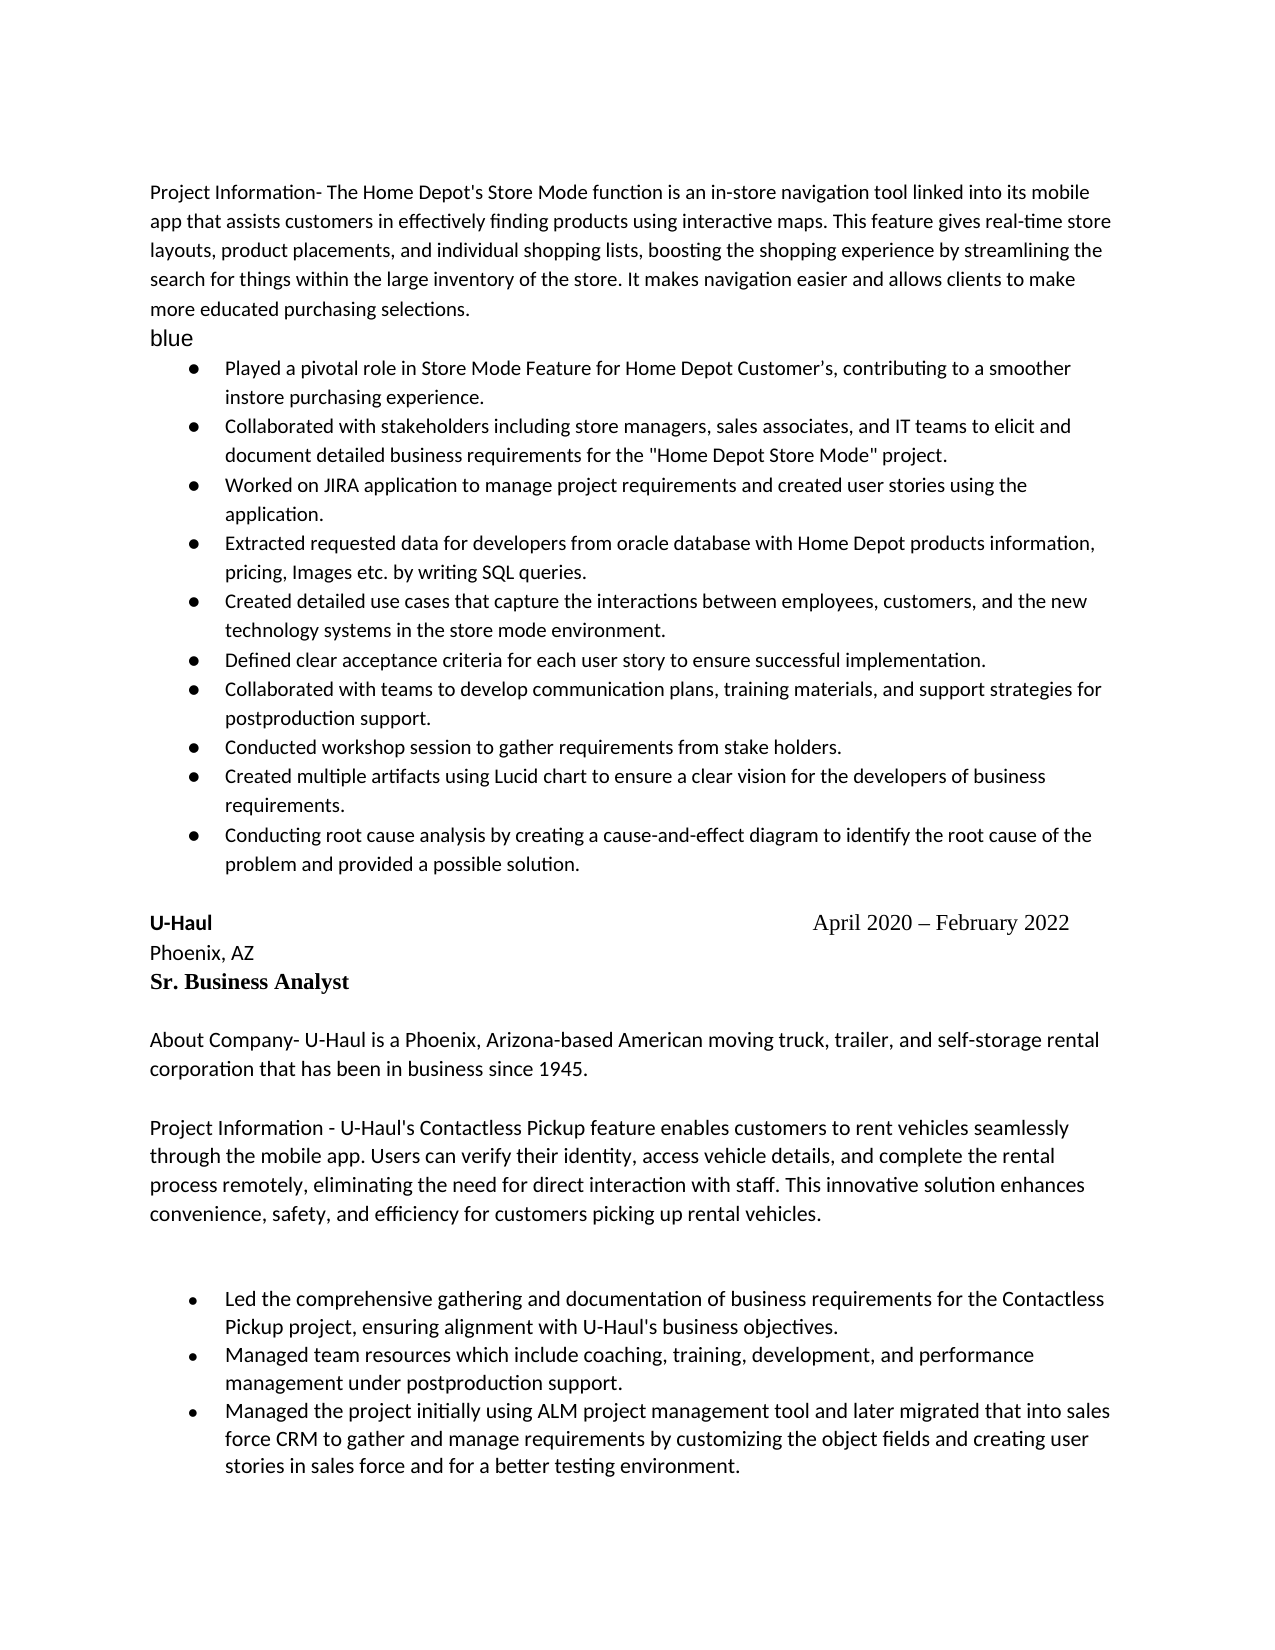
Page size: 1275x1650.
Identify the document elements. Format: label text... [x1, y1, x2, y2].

list Defined clear acceptance criteria for each user story to ensure successful implementation. [187, 647, 1125, 672]
text Sr. Business Analyst [149, 968, 1119, 994]
list Conducted workshop session to gather requirements from stake holders. [187, 734, 1125, 760]
list Conducting root cause analysis by creating a cause-and-effect diagram to identify the root cause of the problem and provided a possible solution. [187, 822, 1125, 876]
list Managed the project initially using ALM project management tool and later migrated that into sales force CRM to gather and manage requirements by customizing the object fields and creating user stories in sales force and for a better testing environment. [187, 1397, 1119, 1479]
list Collaborated with stakeholders including store managers, sales associates, and IT teams to elicit and document detailed business requirements for the "Home Depot Store Mode" project. [187, 413, 1125, 468]
list Created detailed use cases that capture the interactions between employees, customers, and the new technology systems in the store mode environment. [187, 588, 1125, 643]
list Managed team resources which include coaching, training, development, and performance management under postproduction support. [187, 1341, 1119, 1396]
list Extracted requested data for developers from oracle database with Home Depot products information, pricing, Images etc. by writing SQL queries. [187, 530, 1125, 585]
list Played a pivotal role in Store Mode Feature for Home Depot Customer’s, contributing to a smoother instore purchasing experience. [187, 355, 1125, 410]
text blue [150, 325, 1125, 351]
subtitle Phoenix, AZ [149, 939, 1125, 965]
subtitle Project Information - U-Haul's Contactless Pickup feature enables customers to rent vehicles seamlessly through the mobile app. Users can verify their identity, access vehicle details, and complete the rental process remotely, eliminating the need for direct interaction with staff. This innovative solution enhances convenience, safety, and efficiency for customers picking up rental vehicles. [149, 1114, 1125, 1227]
list Worked on JIRA application to manage project requirements and created user stories using the application. [187, 472, 1125, 526]
subtitle U-Haul April 2020 – February 2022 [149, 909, 1125, 936]
text Project Information- The Home Depot's Store Mode function is an in-store navigation tool linked into its mobile app that assists customers in effectively finding products using interactive maps. This feature gives real-time store layouts, product placements, and individual shopping lists, boosting the shopping experience by streamlining the search for things within the large inventory of the store. It makes navigation easier and allows clients to make more educated purchasing selections. [150, 179, 1125, 321]
list Collaborated with teams to develop communication plans, training materials, and support strategies for postproduction support. [187, 676, 1125, 731]
subtitle About Company- U-Haul is a Phoenix, Arizona-based American moving truck, trailer, and self-storage rental corporation that has been in business since 1945. [149, 1026, 1125, 1082]
list Created multiple artifacts using Lucid chart to ensure a clear vision for the developers of business requirements. [187, 763, 1125, 818]
list Led the comprehensive gathering and documentation of business requirements for the Contactless Pickup project, ensuring alignment with U-Haul's business objectives. [187, 1285, 1119, 1340]
